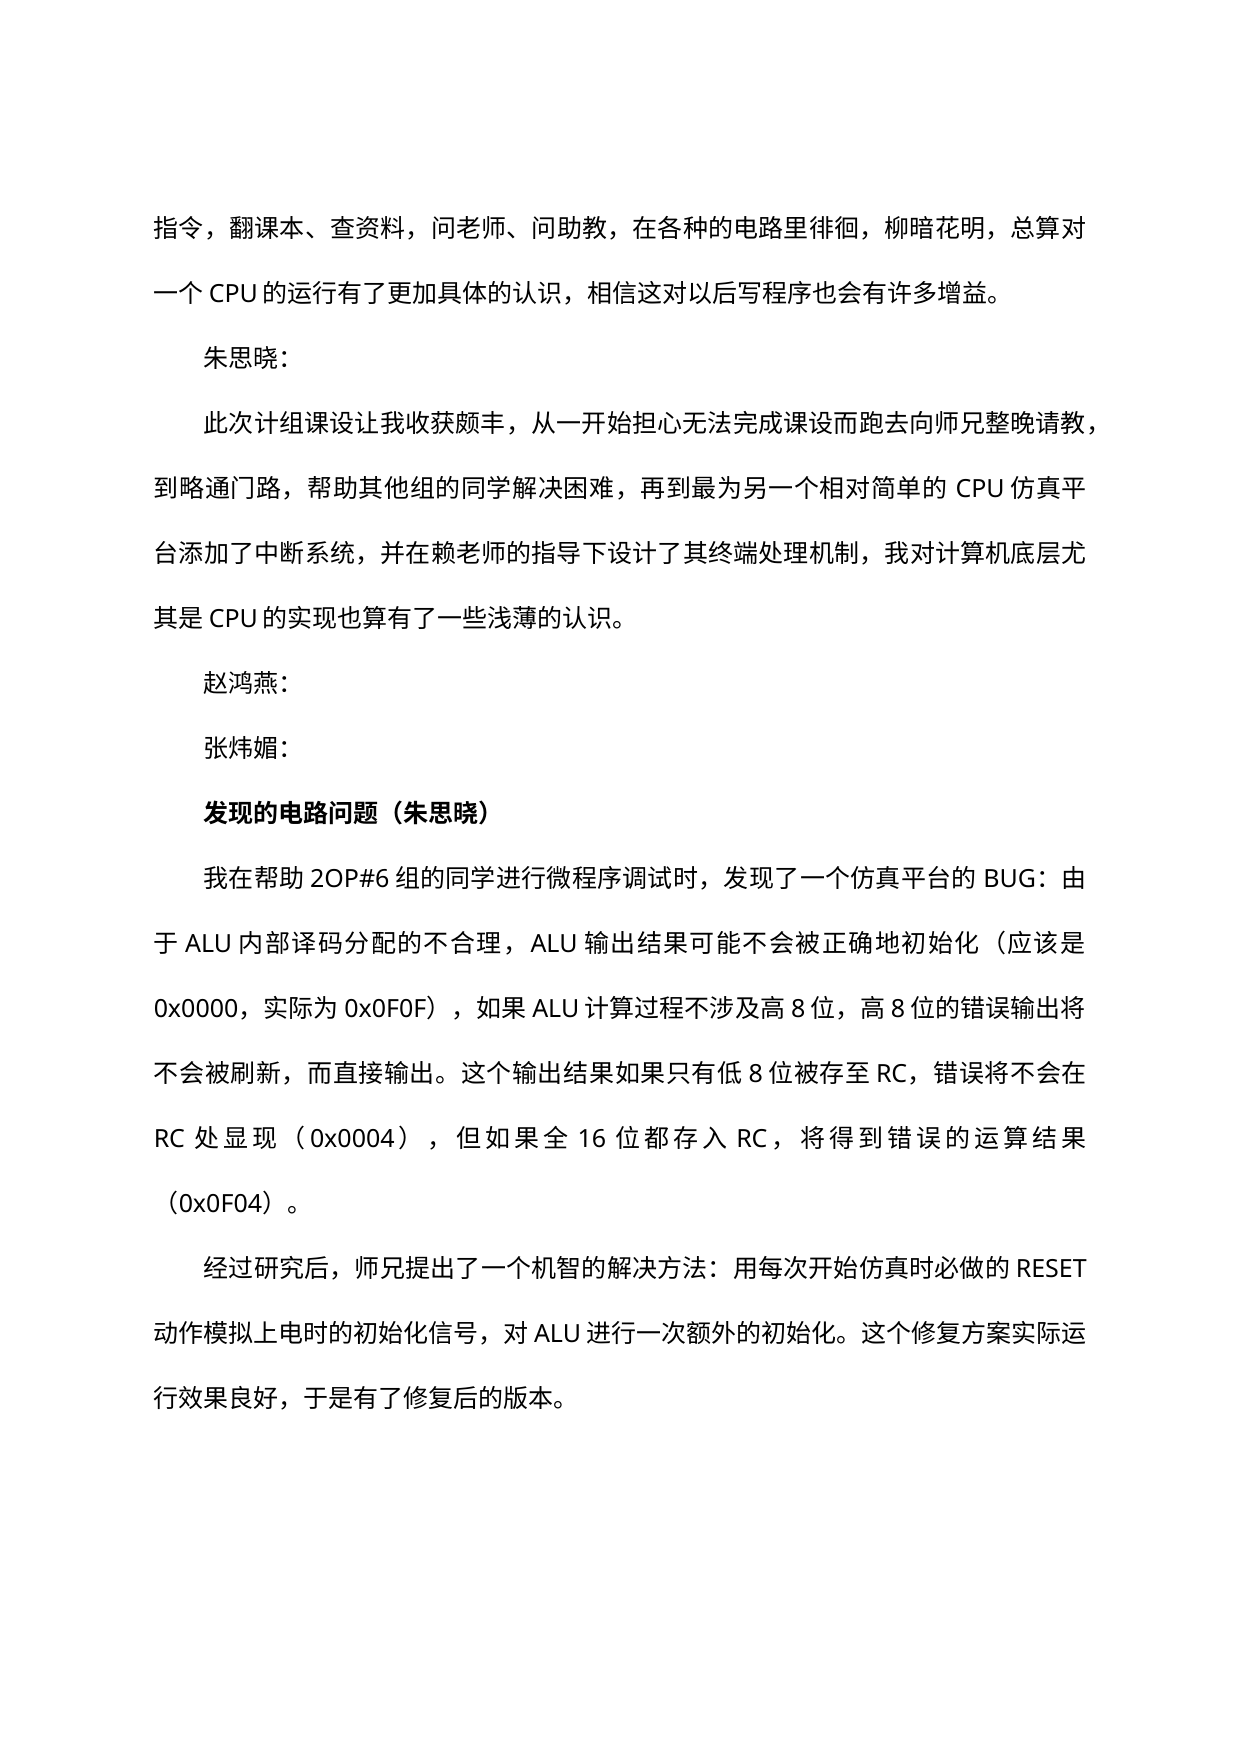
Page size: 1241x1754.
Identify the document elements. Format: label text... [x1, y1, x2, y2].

text 张炜媚： [153, 714, 1087, 779]
text 此次计组课设让我收获颇丰，从一开始担心无法完成课设而跑去向师兄整晚请教，到略通门路，帮助其他组的同学解决困难，再到最为另一个相对简单的CPU仿真平台添加了中断系统，并在赖老师的指导下设计了其终端处理机制，我对计算机底层尤其是CPU的实现也算有了一些浅薄的认识。 [153, 389, 1087, 649]
text 发现的电路问题（朱思晓） [153, 779, 1087, 844]
text 赵鸿燕： [153, 649, 1087, 714]
text 我在帮助2OP#6组的同学进行微程序调试时，发现了一个仿真平台的BUG：由于ALU内部译码分配的不合理，ALU输出结果可能不会被正确地初始化（应该是0x0000，实际为0x0F0F），如果ALU计算过程不涉及高8位，高8位的错误输出将不会被刷新，而直接输出。这个输出结果如果只有低8位被存至RC，错误将不会在RC处显现（0x0004），但如果全16位都存入RC，将得到错误的运算结果（0x0F04）。 [153, 844, 1087, 1234]
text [153, 194, 1087, 324]
text 朱思晓： [153, 324, 1087, 389]
text 经过研究后，师兄提出了一个机智的解决方法：用每次开始仿真时必做的RESET动作模拟上电时的初始化信号，对ALU进行一次额外的初始化。这个修复方案实际运行效果良好，于是有了修复后的版本。 [153, 1234, 1087, 1429]
